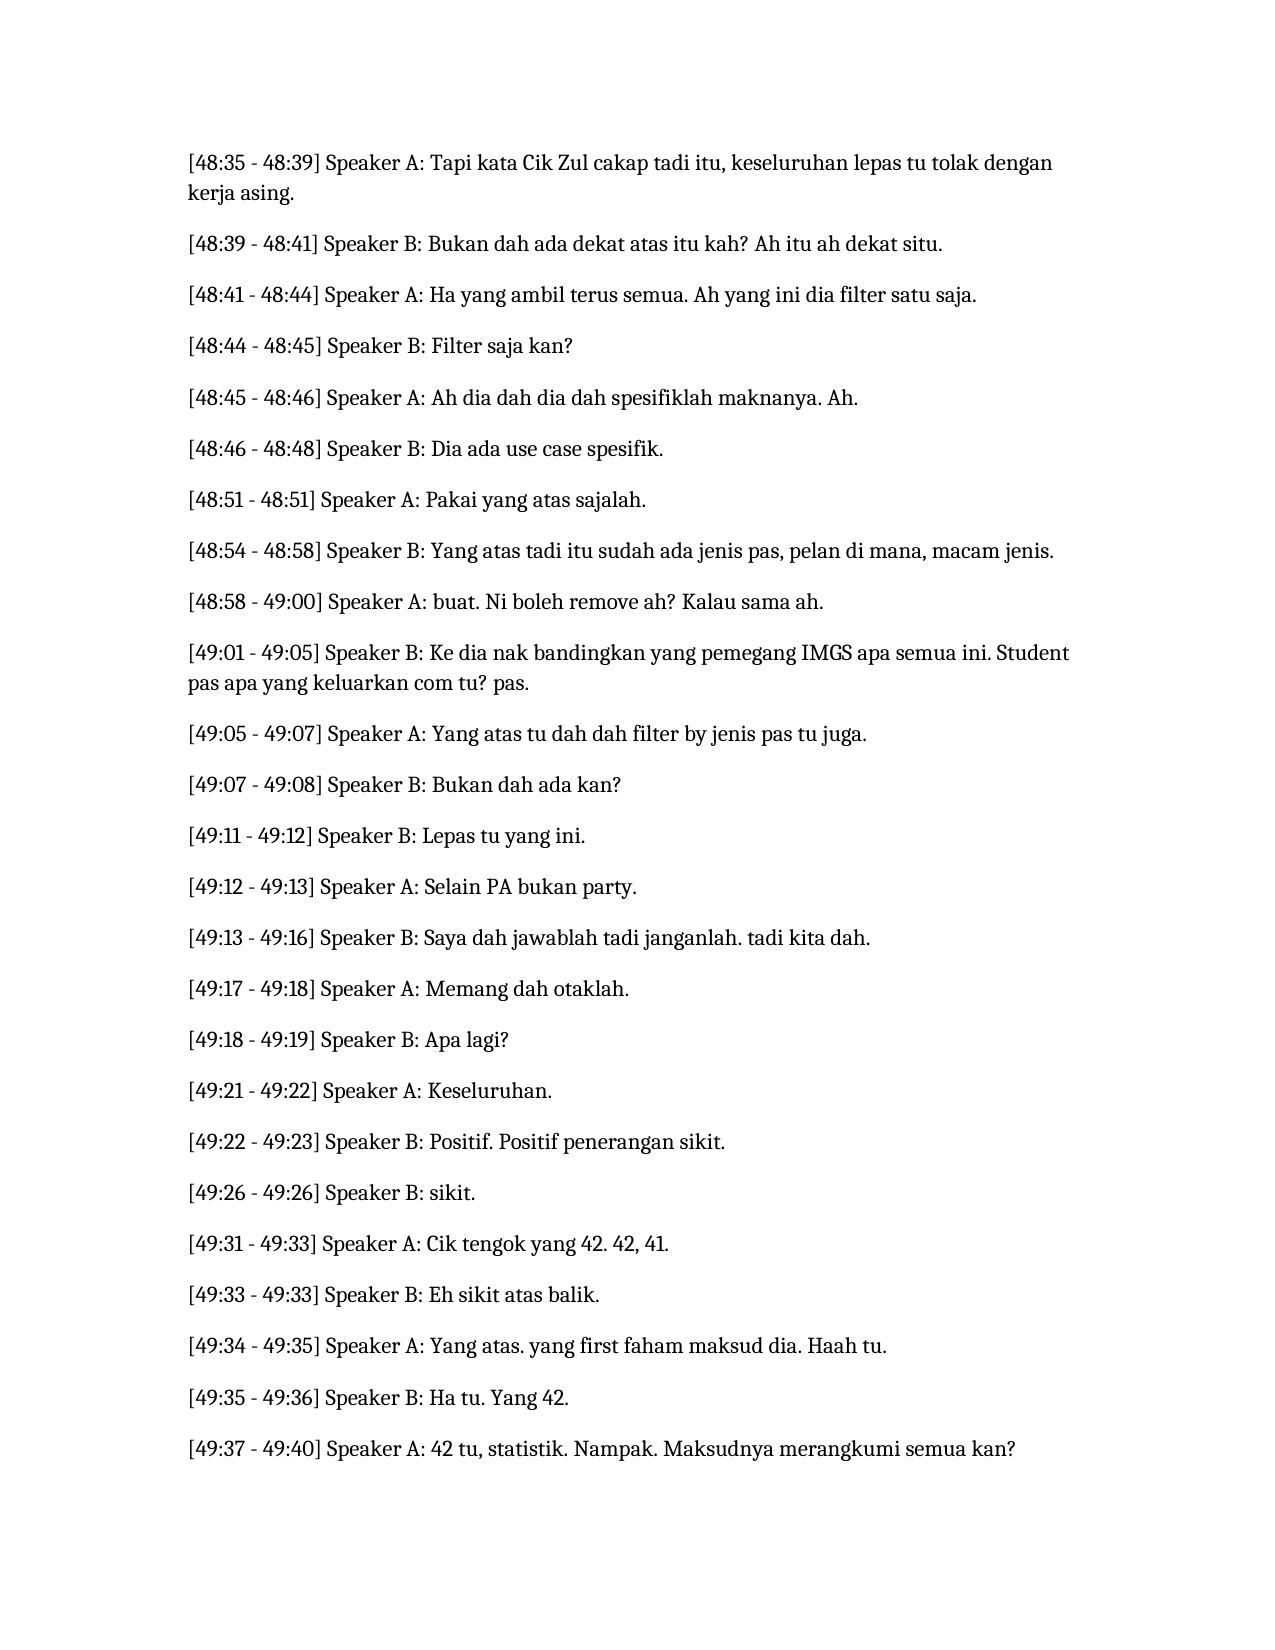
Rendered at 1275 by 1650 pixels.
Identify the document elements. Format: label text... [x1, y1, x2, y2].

text [48:51 - 48:51] Speaker A: Pakai yang atas sajalah. [187, 486, 1087, 513]
text [49:13 - 49:16] Speaker B: Saya dah jawablah tadi janganlah. tadi kita dah. [187, 925, 1087, 951]
text [49:05 - 49:07] Speaker A: Yang atas tu dah dah filter by jenis pas tu juga. [187, 721, 1087, 747]
text [48:58 - 49:00] Speaker A: buat. Ni boleh remove ah? Kalau sama ah. [187, 588, 1087, 615]
text [49:12 - 49:13] Speaker A: Selain PA bukan party. [187, 874, 1087, 900]
text [48:39 - 48:41] Speaker B: Bukan dah ada dekat atas itu kah? Ah itu ah dekat situ. [187, 231, 1087, 258]
text [49:33 - 49:33] Speaker B: Eh sikit atas balik. [187, 1282, 1087, 1309]
text [48:54 - 48:58] Speaker B: Yang atas tadi itu sudah ada jenis pas, pelan di mana, macam jenis. [187, 537, 1087, 564]
text [49:22 - 49:23] Speaker B: Positif. Positif penerangan sikit. [187, 1129, 1087, 1156]
text [49:37 - 49:40] Speaker A: 42 tu, statistik. Nampak. Maksudnya merangkumi semua kan? [187, 1435, 1087, 1462]
text [49:26 - 49:26] Speaker B: sikit. [187, 1180, 1087, 1207]
text [49:21 - 49:22] Speaker A: Keseluruhan. [187, 1078, 1087, 1104]
text [49:07 - 49:08] Speaker B: Bukan dah ada kan? [187, 772, 1087, 798]
text [49:31 - 49:33] Speaker A: Cik tengok yang 42. 42, 41. [187, 1231, 1087, 1258]
text [49:11 - 49:12] Speaker B: Lepas tu yang ini. [187, 823, 1087, 849]
text [49:18 - 49:19] Speaker B: Apa lagi? [187, 1027, 1087, 1053]
text [49:17 - 49:18] Speaker A: Memang dah otaklah. [187, 976, 1087, 1002]
text [49:35 - 49:36] Speaker B: Ha tu. Yang 42. [187, 1384, 1087, 1411]
text [48:35 - 48:39] Speaker A: Tapi kata Cik Zul cakap tadi itu, keseluruhan lepas tu tolak dengan kerja asing. [187, 150, 1087, 207]
text [48:44 - 48:45] Speaker B: Filter saja kan? [187, 333, 1087, 360]
text [48:41 - 48:44] Speaker A: Ha yang ambil terus semua. Ah yang ini dia filter satu saja. [187, 282, 1087, 309]
text [48:45 - 48:46] Speaker A: Ah dia dah dia dah spesifiklah maknanya. Ah. [187, 384, 1087, 411]
text [48:46 - 48:48] Speaker B: Dia ada use case spesifik. [187, 435, 1087, 462]
text [49:34 - 49:35] Speaker A: Yang atas. yang first faham maksud dia. Haah tu. [187, 1333, 1087, 1360]
text [49:01 - 49:05] Speaker B: Ke dia nak bandingkan yang pemegang IMGS apa semua ini. Student pas apa yang keluarkan com tu? pas. [187, 639, 1087, 696]
